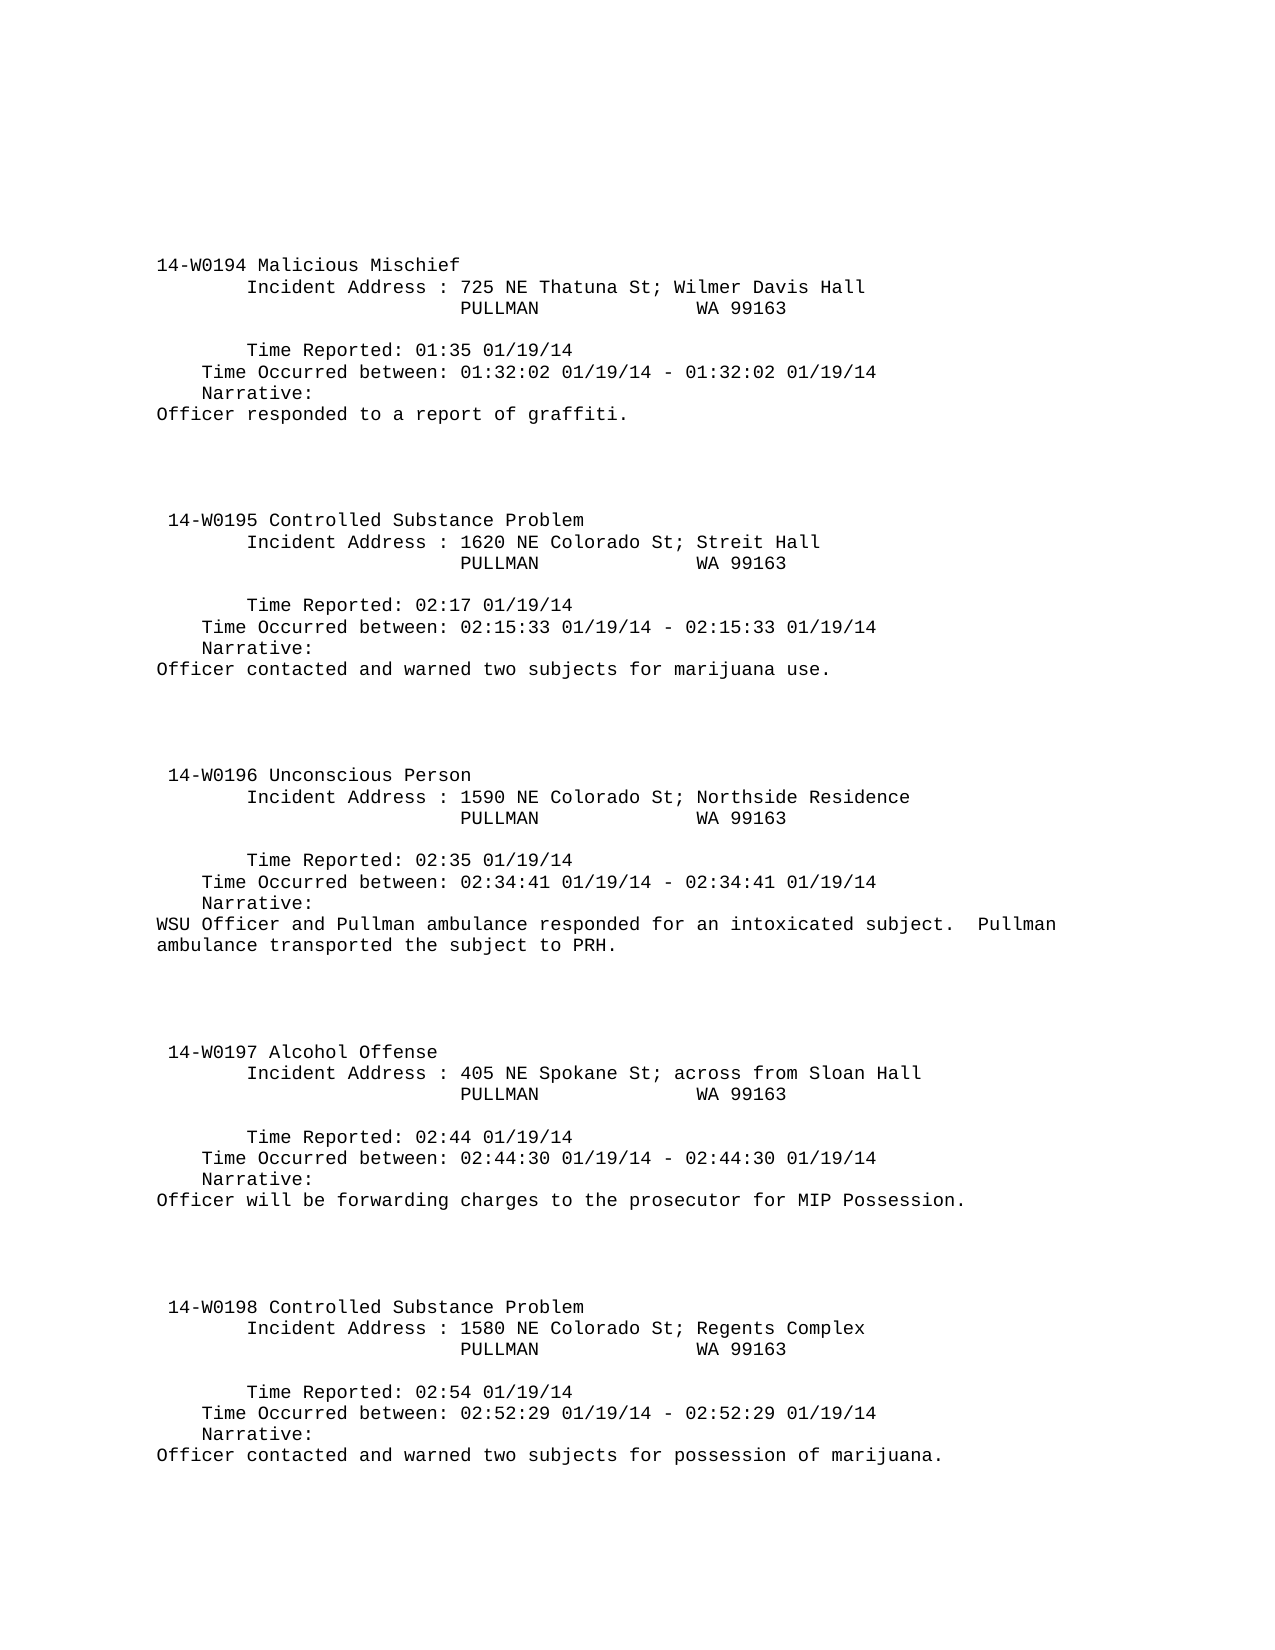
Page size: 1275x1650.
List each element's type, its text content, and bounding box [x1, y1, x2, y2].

text WSU Officer and Pullman ambulance responded for an intoxicated subject. Pullman ambulance transported the subject to PRH. [156, 915, 1118, 957]
text 14-W0198 Controlled Substance Problem [156, 1297, 1118, 1319]
text PULLMAN WA 99163 [156, 299, 1118, 320]
text Incident Address : 1580 NE Colorado St; Regents Complex [156, 1319, 1118, 1340]
text PULLMAN WA 99163 [156, 1085, 1118, 1106]
text Time Occurred between: 01:32:02 01/19/14 - 01:32:02 01/19/14 [156, 362, 1118, 384]
text Time Reported: 02:17 01/19/14 [156, 596, 1118, 617]
text Officer responded to a report of graffiti. [156, 405, 1118, 426]
text Incident Address : 725 NE Thatuna St; Wilmer Davis Hall [156, 277, 1118, 299]
text Time Occurred between: 02:44:30 01/19/14 - 02:44:30 01/19/14 [156, 1149, 1118, 1170]
text 14-W0196 Unconscious Person [156, 766, 1118, 787]
text 14-W0195 Controlled Substance Problem [156, 511, 1118, 532]
text Incident Address : 1590 NE Colorado St; Northside Residence [156, 787, 1118, 809]
text PULLMAN WA 99163 [156, 1340, 1118, 1361]
text Incident Address : 405 NE Spokane St; across from Sloan Hall [156, 1064, 1118, 1085]
text Officer contacted and warned two subjects for possession of marijuana. [156, 1446, 1118, 1467]
text Narrative: [156, 384, 1118, 405]
text Narrative: [156, 1425, 1118, 1446]
text Time Reported: 02:54 01/19/14 [156, 1382, 1118, 1404]
text Narrative: [156, 1170, 1118, 1191]
text 14-W0197 Alcohol Offense [156, 1042, 1118, 1064]
text Incident Address : 1620 NE Colorado St; Streit Hall [156, 532, 1118, 554]
text Narrative: [156, 894, 1118, 915]
text Officer contacted and warned two subjects for marijuana use. [156, 660, 1118, 681]
text Time Reported: 02:35 01/19/14 [156, 851, 1118, 872]
text Time Occurred between: 02:15:33 01/19/14 - 02:15:33 01/19/14 [156, 617, 1118, 639]
text Officer will be forwarding charges to the prosecutor for MIP Possession. [156, 1191, 1118, 1212]
text Time Occurred between: 02:52:29 01/19/14 - 02:52:29 01/19/14 [156, 1404, 1118, 1425]
text Time Reported: 01:35 01/19/14 [156, 341, 1118, 362]
text Narrative: [156, 639, 1118, 660]
text Time Occurred between: 02:34:41 01/19/14 - 02:34:41 01/19/14 [156, 872, 1118, 894]
text Time Reported: 02:44 01/19/14 [156, 1127, 1118, 1149]
text PULLMAN WA 99163 [156, 809, 1118, 830]
text PULLMAN WA 99163 [156, 554, 1118, 575]
text 14-W0194 Malicious Mischief [156, 256, 1118, 277]
